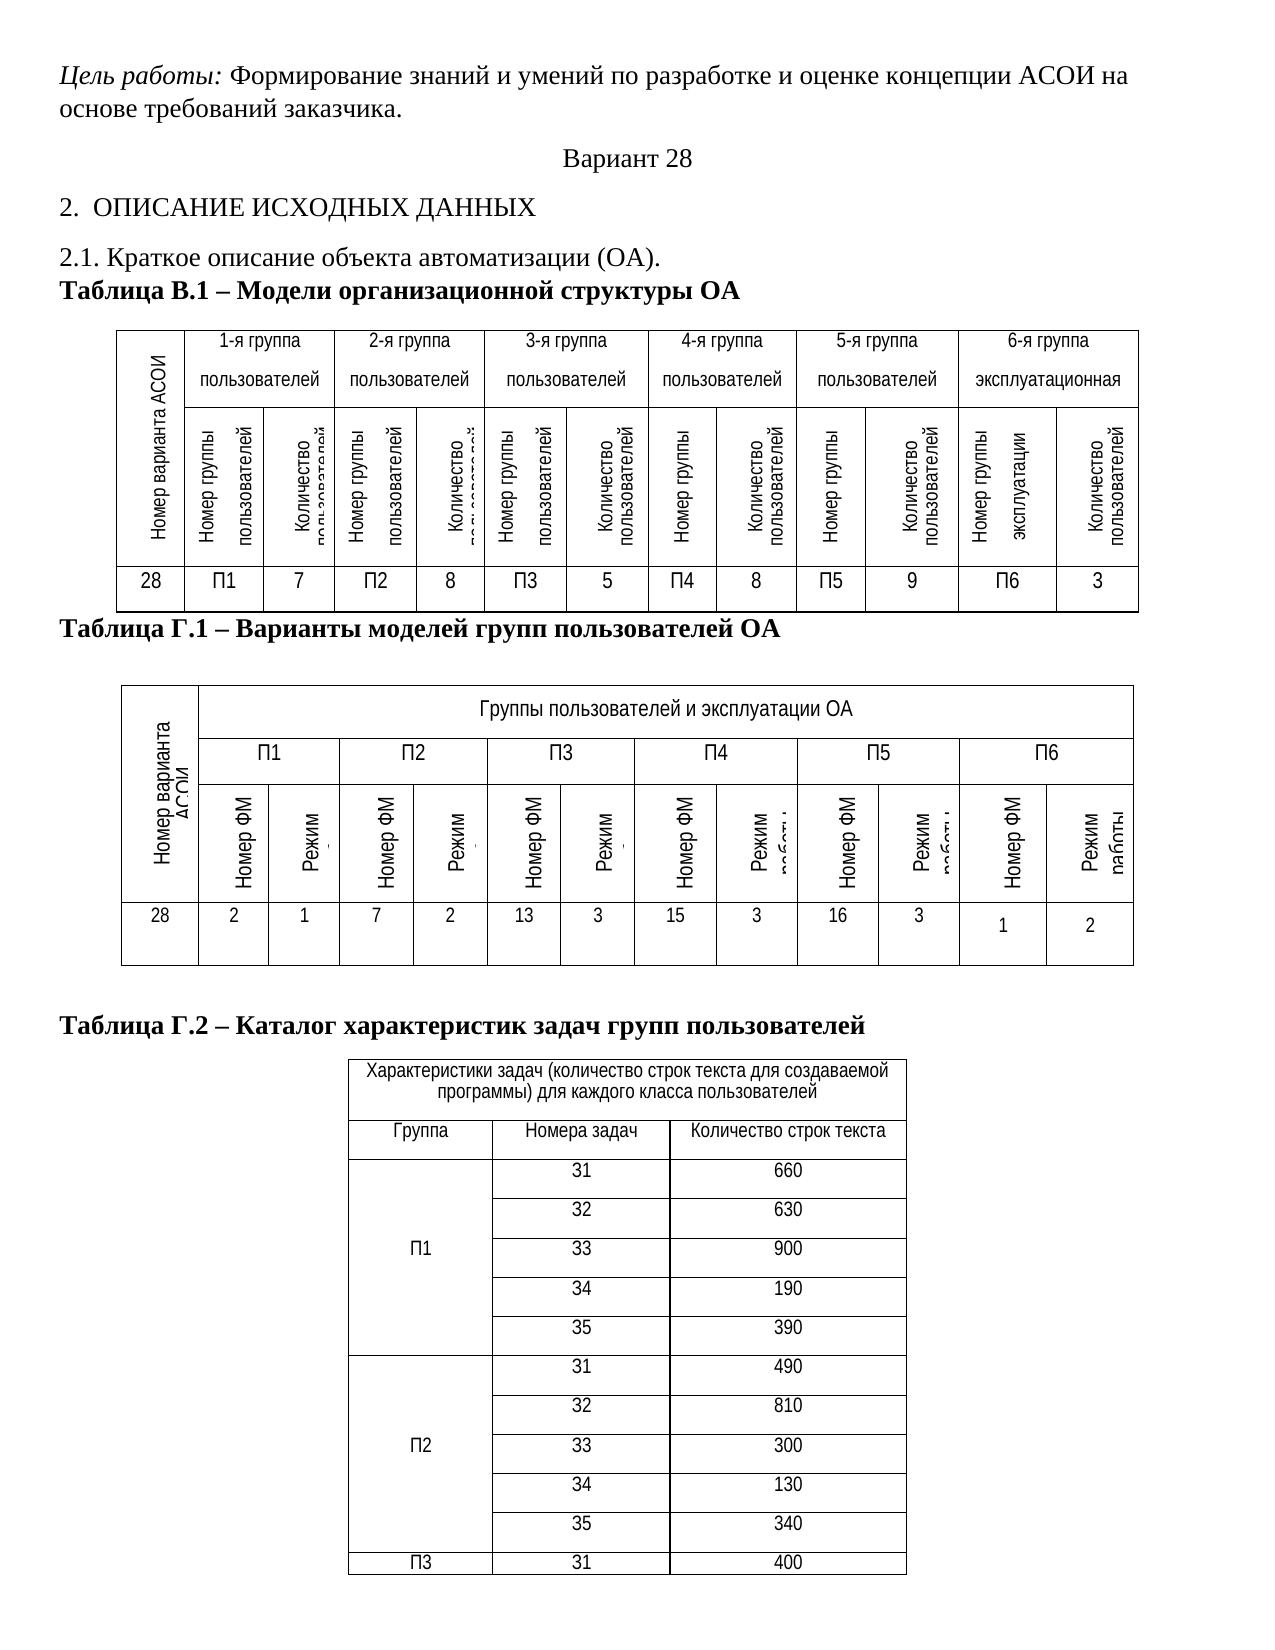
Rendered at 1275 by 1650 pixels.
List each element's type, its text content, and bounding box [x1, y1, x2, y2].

table_cell П2 [349, 1356, 492, 1552]
text Таблица Г.1 – Варианты моделей групп пользователей ОА [59, 373, 1196, 644]
table_cell П1 [349, 1160, 492, 1355]
table_cell З3 [493, 1435, 669, 1473]
table_cell Номер ФМ [798, 785, 878, 902]
table_header Характеристики задач (количество строк текста для создаваемой программы) для каждого класса пользователей [349, 1060, 906, 1119]
table_cell Количество пользователей [264, 408, 334, 566]
table_cell П6 [960, 739, 1133, 784]
table_cell З1 [493, 1356, 669, 1394]
table_cell З2 [493, 1199, 669, 1237]
table_cell Номер ФМ [488, 785, 560, 902]
table_header 1-я группа пользователей [185, 331, 334, 407]
table_cell П6 [959, 567, 1056, 611]
table_cell Номер ФМ [960, 785, 1046, 902]
table_cell 630 [671, 1199, 906, 1237]
table_cell 810 [671, 1396, 906, 1434]
table_cell П2 [335, 567, 416, 611]
table_cell З4 [493, 1474, 669, 1512]
table_cell 190 [671, 1278, 906, 1316]
table_header 3-я группа пользователей [485, 331, 648, 407]
table_cell Режим работы [269, 785, 339, 902]
table_cell Количество строк текста [671, 1121, 906, 1159]
table_cell Количество пользователей [417, 408, 484, 566]
table_header 5-я группа пользователей [797, 331, 958, 407]
table_cell П3 [485, 567, 566, 611]
text Вариант 28 [59, 142, 1196, 173]
table_cell З1 [493, 1160, 669, 1198]
table_header 6-я группа эксплуатационная [959, 331, 1138, 407]
table_cell П5 [797, 567, 865, 611]
table_cell П1 [185, 567, 263, 611]
table_cell 400 [671, 1553, 906, 1574]
table_cell П4 [635, 739, 797, 784]
table_cell 2 [199, 903, 268, 965]
table_cell Номер группы пользователей [185, 408, 263, 566]
table_cell Номер группы пользователей [649, 408, 716, 566]
table_cell 1 [269, 903, 339, 965]
table_cell 8 [717, 567, 796, 611]
table_cell 7 [264, 567, 334, 611]
table_cell 3 [1057, 567, 1138, 611]
table_cell П1 [199, 739, 339, 784]
table_cell Режим работы [879, 785, 959, 902]
table_cell Количество пользователей [567, 408, 648, 566]
table_cell Номер ФМ [199, 785, 268, 902]
table_cell 130 [671, 1474, 906, 1512]
text Цель работы: Формирование знаний и умений по разработке и оценке концепции АСОИ на основе требований заказчика. [59, 59, 1196, 123]
table_cell З1 [493, 1553, 669, 1574]
table_cell 7 [340, 903, 413, 965]
table_cell 390 [671, 1317, 906, 1355]
table_cell З3 [493, 1239, 669, 1277]
text 2.1. Краткое описание объекта автоматизации (ОА). Таблица В.1 – Модели организационной структуры ОА [59, 241, 1196, 305]
table_cell 3 [879, 903, 959, 965]
table_cell Режим работы [1047, 785, 1133, 902]
table_cell П2 [340, 739, 487, 784]
table_cell Режим работы [717, 785, 797, 902]
table_cell 300 [671, 1435, 906, 1473]
table_cell 660 [671, 1160, 906, 1198]
table_header Номер варианта АСОИ [117, 331, 184, 566]
table_cell 1 [960, 903, 1046, 965]
table_cell Режим работы [561, 785, 634, 902]
table_cell Количество пользователей [866, 408, 958, 566]
table_header Группы пользователей и эксплуатации ОА [199, 686, 1133, 738]
table_header 2-я группа пользователей [335, 331, 484, 407]
table_cell 13 [488, 903, 560, 965]
table_header Номер варианта АСОИ [122, 686, 198, 902]
text 2. ОПИСАНИЕ ИСХОДНЫХ ДАННЫХ [59, 191, 1196, 222]
table_cell Количество пользователей [1057, 408, 1138, 566]
table_cell Номер ФМ [635, 785, 716, 902]
table_cell 15 [635, 903, 716, 965]
table_cell 3 [561, 903, 634, 965]
table_cell Номер ФМ [340, 785, 413, 902]
table_cell 9 [866, 567, 958, 611]
table_cell 900 [671, 1239, 906, 1277]
table_cell З2 [493, 1396, 669, 1434]
table_cell 28 [117, 567, 184, 611]
table_cell П3 [349, 1553, 492, 1574]
table_cell 8 [417, 567, 484, 611]
table_cell З4 [493, 1278, 669, 1316]
table_header 4-я группа пользователей [649, 331, 796, 407]
table_cell Номера задач [493, 1121, 669, 1159]
table_cell Режим работы [414, 785, 487, 902]
table_cell П5 [798, 739, 959, 784]
table_cell 340 [671, 1513, 906, 1552]
table_cell Номер группы пользователей [485, 408, 566, 566]
table_cell 2 [1047, 903, 1133, 965]
table_cell Номер группы пользователей [335, 408, 416, 566]
table_cell 490 [671, 1356, 906, 1394]
table_cell З5 [493, 1317, 669, 1355]
table_cell 28 [122, 903, 198, 965]
text Таблица Г.2 – Каталог характеристик задач групп пользователей [59, 1009, 1196, 1040]
table_cell 16 [798, 903, 878, 965]
table_cell 3 [717, 903, 797, 965]
table_cell П4 [649, 567, 716, 611]
table_cell Номер группы пользователей [797, 408, 865, 566]
table_cell 5 [567, 567, 648, 611]
table_cell З5 [493, 1513, 669, 1552]
table_cell Номер группы эксплуатации [959, 408, 1056, 566]
table_cell Количество пользователей [717, 408, 796, 566]
table_cell П3 [488, 739, 634, 784]
table_cell Группа [349, 1121, 492, 1159]
table_cell 2 [414, 903, 487, 965]
